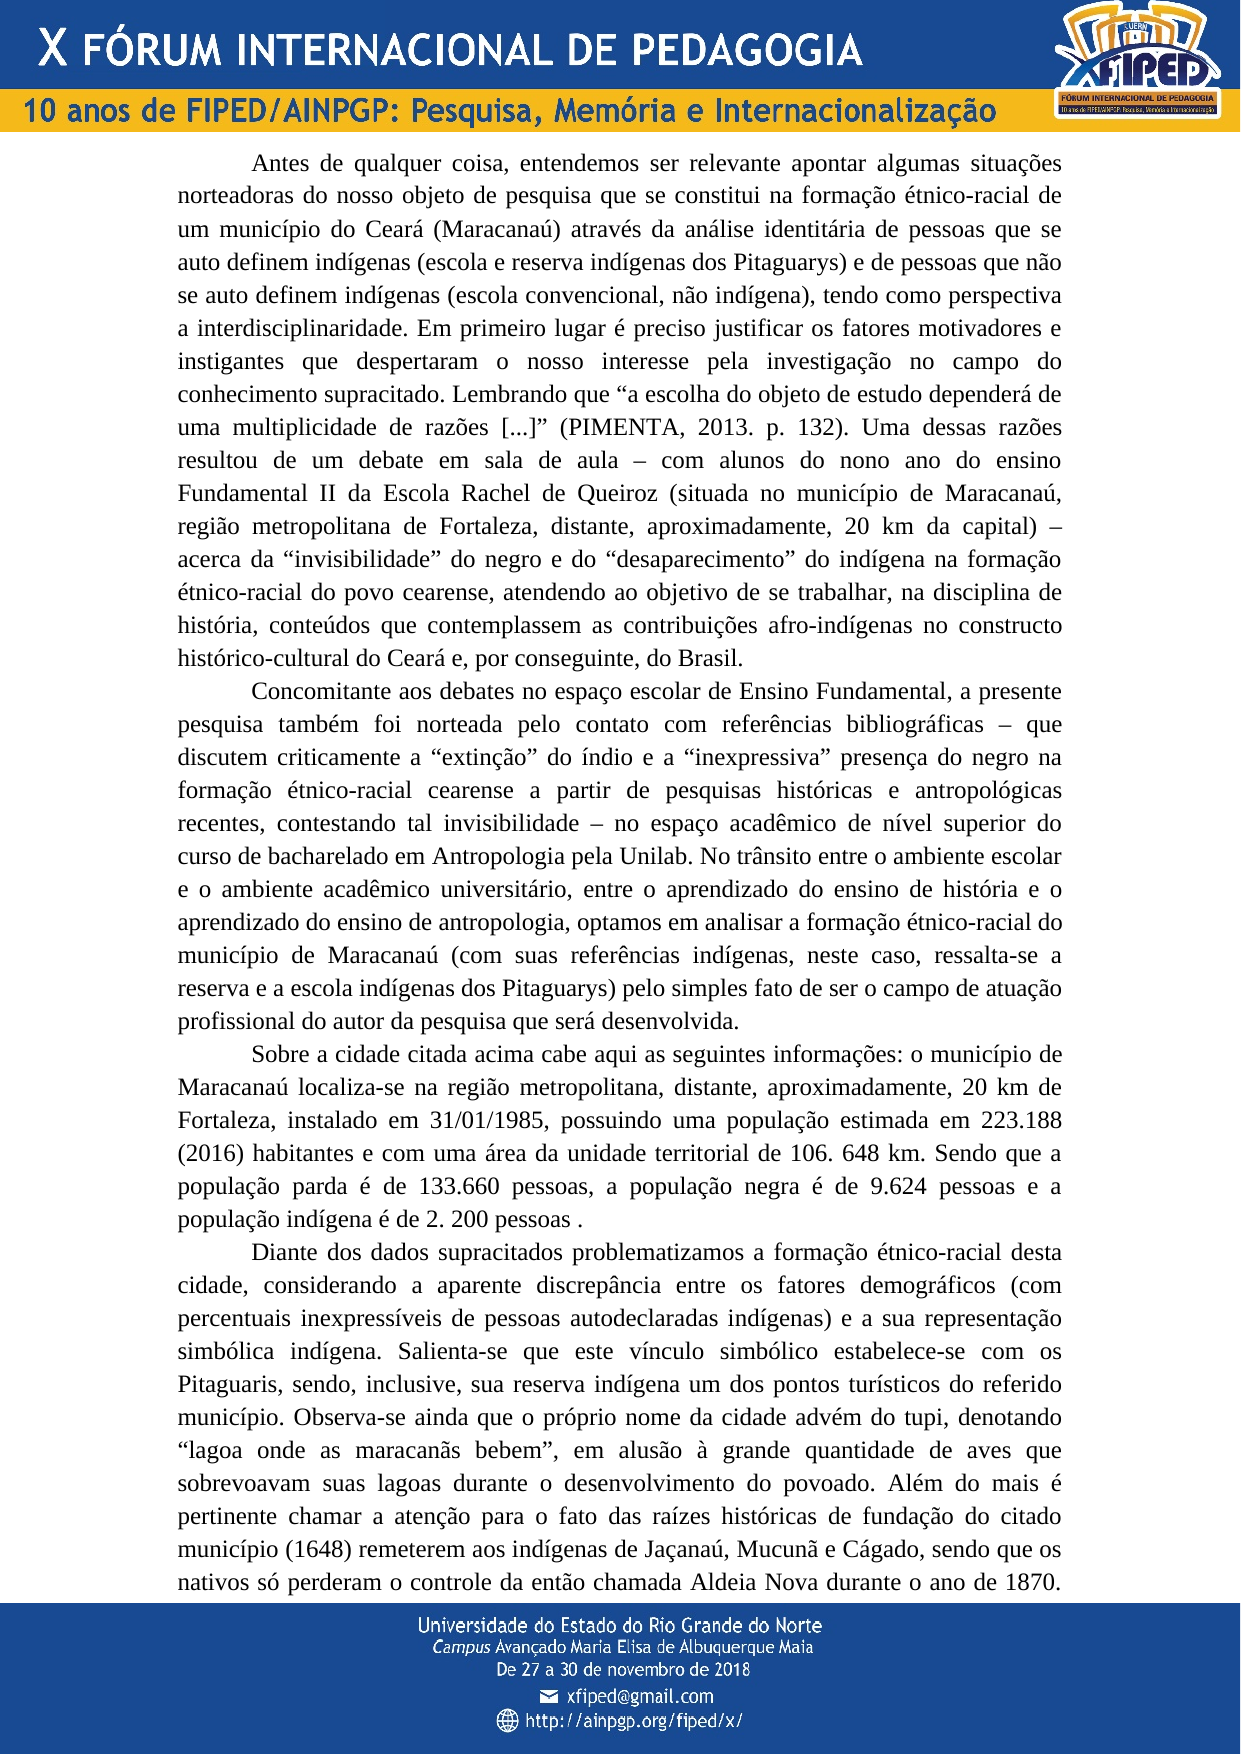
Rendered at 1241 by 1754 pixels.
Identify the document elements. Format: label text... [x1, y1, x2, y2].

picture [0, 0, 1241, 132]
text Antes de qualquer coisa, entendemos ser relevante apontar algumas situações norteadoras do nosso objeto de pesquisa que se constitui na formação étnico-racial de um município do Ceará (Maracanaú) através da análise identitária de pessoas que se auto definem indígenas (escola e reserva indígenas dos Pitaguarys) e de pessoas que não se auto definem indígenas (escola convencional, não indígena), tendo como perspectiva a interdisciplinaridade. Em primeiro lugar é preciso justificar os fatores motivadores e instigantes que despertaram o nosso interesse pela investigação no campo do conhecimento supracitado. Lembrando que “a escolha do objeto de estudo dependerá de uma multiplicidade de razões [...]” (PIMENTA, 2013. p. 132). Uma dessas razões resultou de um debate em sala de aula – com alunos do nono ano do ensino Fundamental II da Escola Rachel de Queiroz (situada no município de Maracanaú, região metropolitana de Fortaleza, distante, aproximadamente, 20 km da capital) – acerca da “invisibilidade” do negro e do “desaparecimento” do indígena na formação étnico-racial do povo cearense, atendendo ao objetivo de se trabalhar, na disciplina de história, conteúdos que contemplassem as contribuições afro-indígenas no constructo histórico-cultural do Ceará e, por conseguinte, do Brasil. [177, 148, 1063, 672]
picture [0, 1603, 1241, 1754]
text Concomitante aos debates no espaço escolar de Ensino Fundamental, a presente pesquisa também foi norteada pelo contato com referências bibliográficas – que discutem criticamente a “extinção” do índio e a “inexpressiva” presença do negro na formação étnico-racial cearense a partir de pesquisas históricas e antropológicas recentes, contestando tal invisibilidade – no espaço acadêmico de nível superior do curso de bacharelado em Antropologia pela Unilab. No trânsito entre o ambiente escolar e o ambiente acadêmico universitário, entre o aprendizado do ensino de história e o aprendizado do ensino de antropologia, optamos em analisar a formação étnico-racial do município de Maracanaú (com suas referências indígenas, neste caso, ressalta-se a reserva e a escola indígenas dos Pitaguarys) pelo simples fato de ser o campo de atuação profissional do autor da pesquisa que será desenvolvida. [177, 676, 1063, 1035]
text Sobre a cidade citada acima cabe aqui as seguintes informações: o município de Maracanaú localiza-se na região metropolitana, distante, aproximadamente, 20 km de Fortaleza, instalado em 31/01/1985, possuindo uma população estimada em 223.188 (2016) habitantes e com uma área da unidade territorial de 106. 648 km. Sendo que a população parda é de 133.660 pessoas, a população negra é de 9.624 pessoas e a população indígena é de 2. 200 pessoas . [177, 1039, 1063, 1233]
